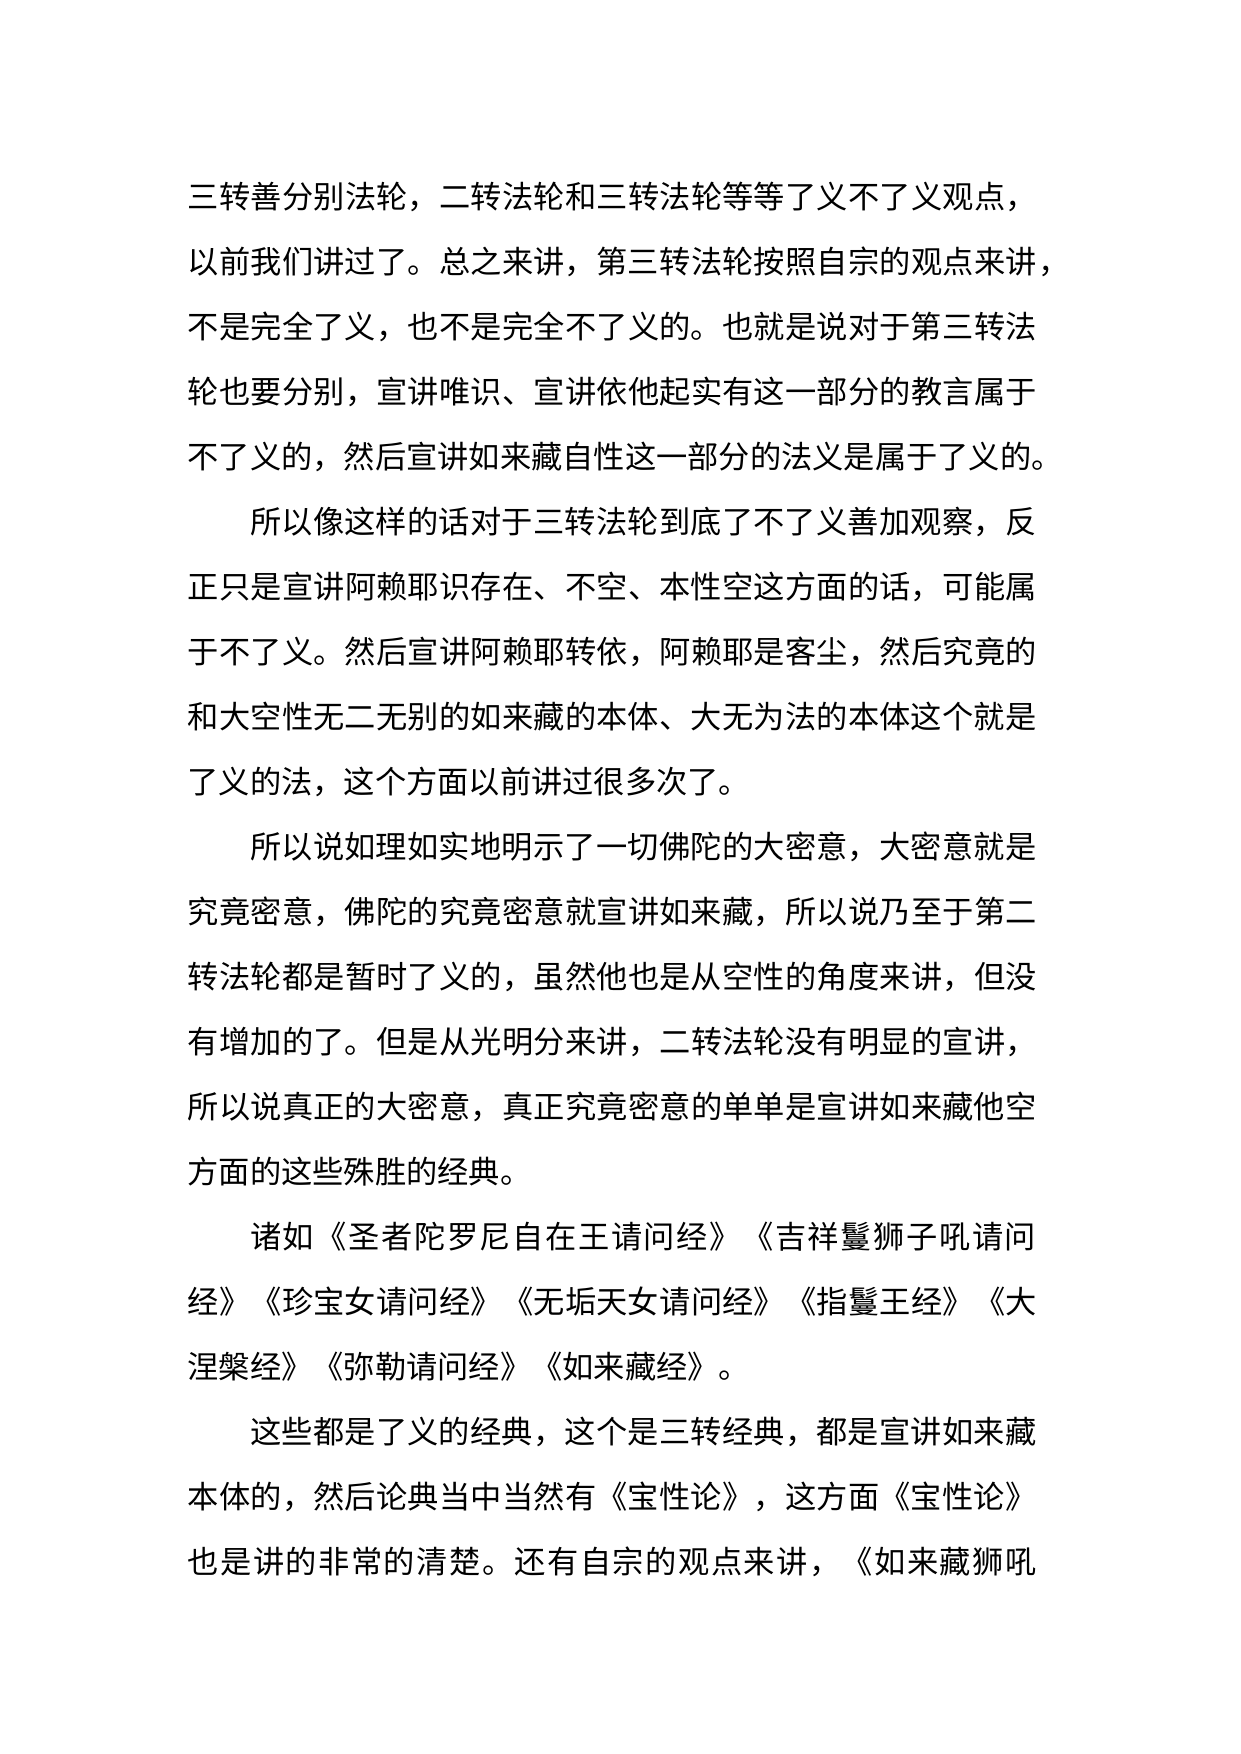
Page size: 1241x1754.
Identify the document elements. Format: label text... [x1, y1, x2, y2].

text 所以像这样的话对于三转法轮到底了不了义善加观察，反正只是宣讲阿赖耶识存在、不空、本性空这方面的话，可能属于不了义。然后宣讲阿赖耶转依，阿赖耶是客尘，然后究竟的和大空性无二无别的如来藏的本体、大无为法的本体这个就是了义的法，这个方面以前讲过很多次了。 [187, 487, 1038, 812]
text 所以说如理如实地明示了一切佛陀的大密意，大密意就是究竟密意，佛陀的究竟密意就宣讲如来藏，所以说乃至于第二转法轮都是暂时了义的，虽然他也是从空性的角度来讲，但没有增加的了。但是从光明分来讲，二转法轮没有明显的宣讲，所以说真正的大密意，真正究竟密意的单单是宣讲如来藏他空方面的这些殊胜的经典。 [187, 812, 1038, 1202]
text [187, 1397, 1038, 1592]
text 诸如《圣者陀罗尼自在王请问经》《吉祥鬘狮子吼请问经》《珍宝女请问经》《无垢天女请问经》《指鬘王经》《大涅槃经》《弥勒请问经》《如来藏经》。 [187, 1202, 1038, 1397]
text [187, 162, 1038, 487]
